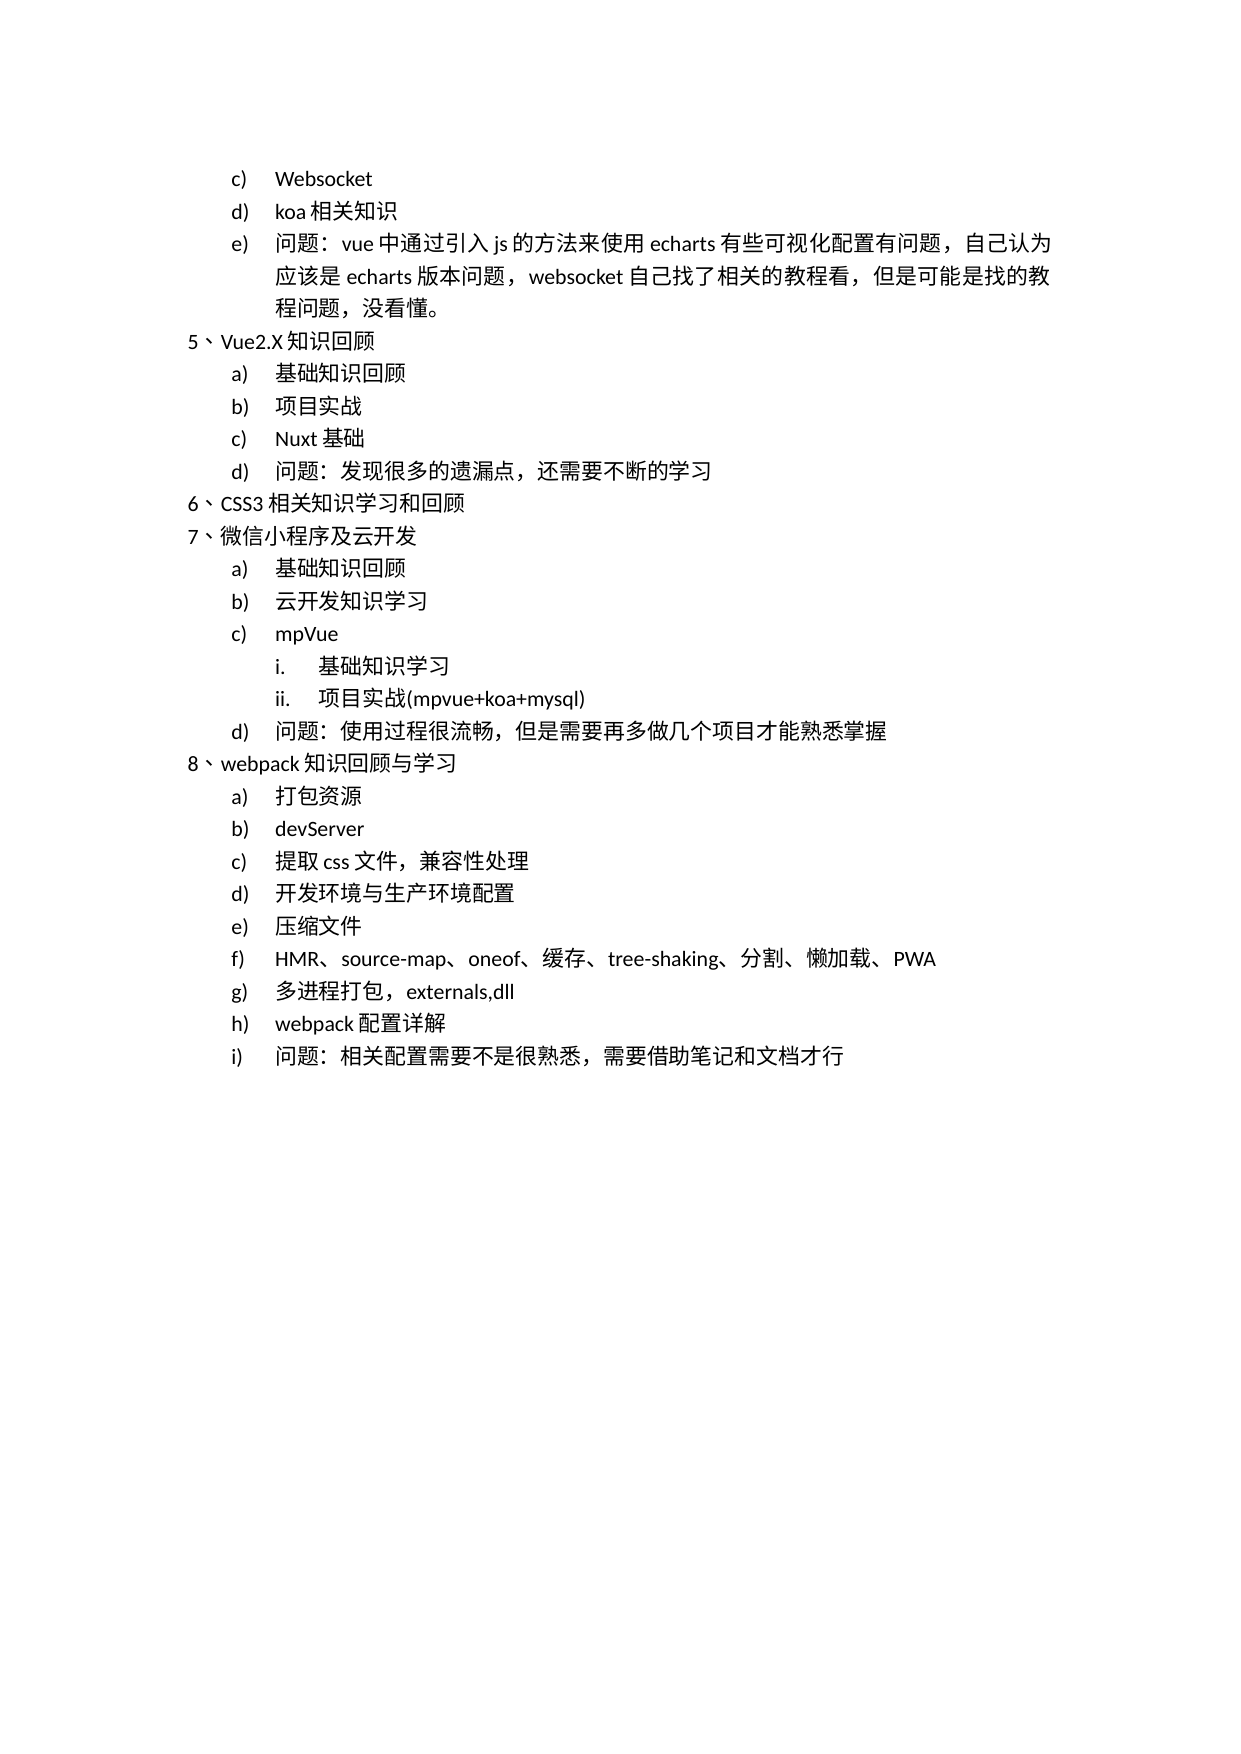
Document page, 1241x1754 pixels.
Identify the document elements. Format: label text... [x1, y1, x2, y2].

list Nuxt基础 [231, 422, 1053, 454]
list 多进程打包，externals,dll [231, 974, 1053, 1007]
list 基础知识回顾 [231, 552, 1053, 584]
list CSS3相关知识学习和回顾 [187, 487, 1053, 519]
list 项目实战 [231, 389, 1053, 422]
list 云开发知识学习 [231, 584, 1053, 617]
list mpVue [231, 617, 1053, 649]
list 开发环境与生产环境配置 [231, 877, 1053, 909]
list 问题：相关配置需要不是很熟悉，需要借助笔记和文档才行 [231, 1039, 1053, 1072]
list 提取css文件，兼容性处理 [231, 844, 1053, 877]
list webpack配置详解 [231, 1007, 1053, 1039]
list HMR、source-map、oneof、缓存、tree-shaking、分割、懒加载、PWA [231, 942, 1053, 974]
list 问题：vue中通过引入js的方法来使用echarts有些可视化配置有问题，自己认为应该是echarts版本问题，websocket自己找了相关的教程看，但是可能是找的教程问题，没看懂。 [231, 227, 1053, 324]
list 基础知识学习 [275, 649, 1053, 682]
list 压缩文件 [231, 909, 1053, 942]
list devServer [231, 812, 1053, 844]
list webpack知识回顾与学习 [187, 747, 1053, 779]
list 打包资源 [231, 779, 1053, 812]
list 基础知识回顾 [231, 357, 1053, 389]
list koa相关知识 [231, 194, 1053, 227]
list Websocket [231, 162, 1053, 194]
list 问题：发现很多的遗漏点，还需要不断的学习 [231, 454, 1053, 487]
list 问题：使用过程很流畅，但是需要再多做几个项目才能熟悉掌握 [231, 714, 1053, 747]
list 项目实战(mpvue+koa+mysql) [275, 682, 1053, 714]
list 微信小程序及云开发 [187, 519, 1053, 552]
list Vue2.X知识回顾 [187, 324, 1053, 357]
